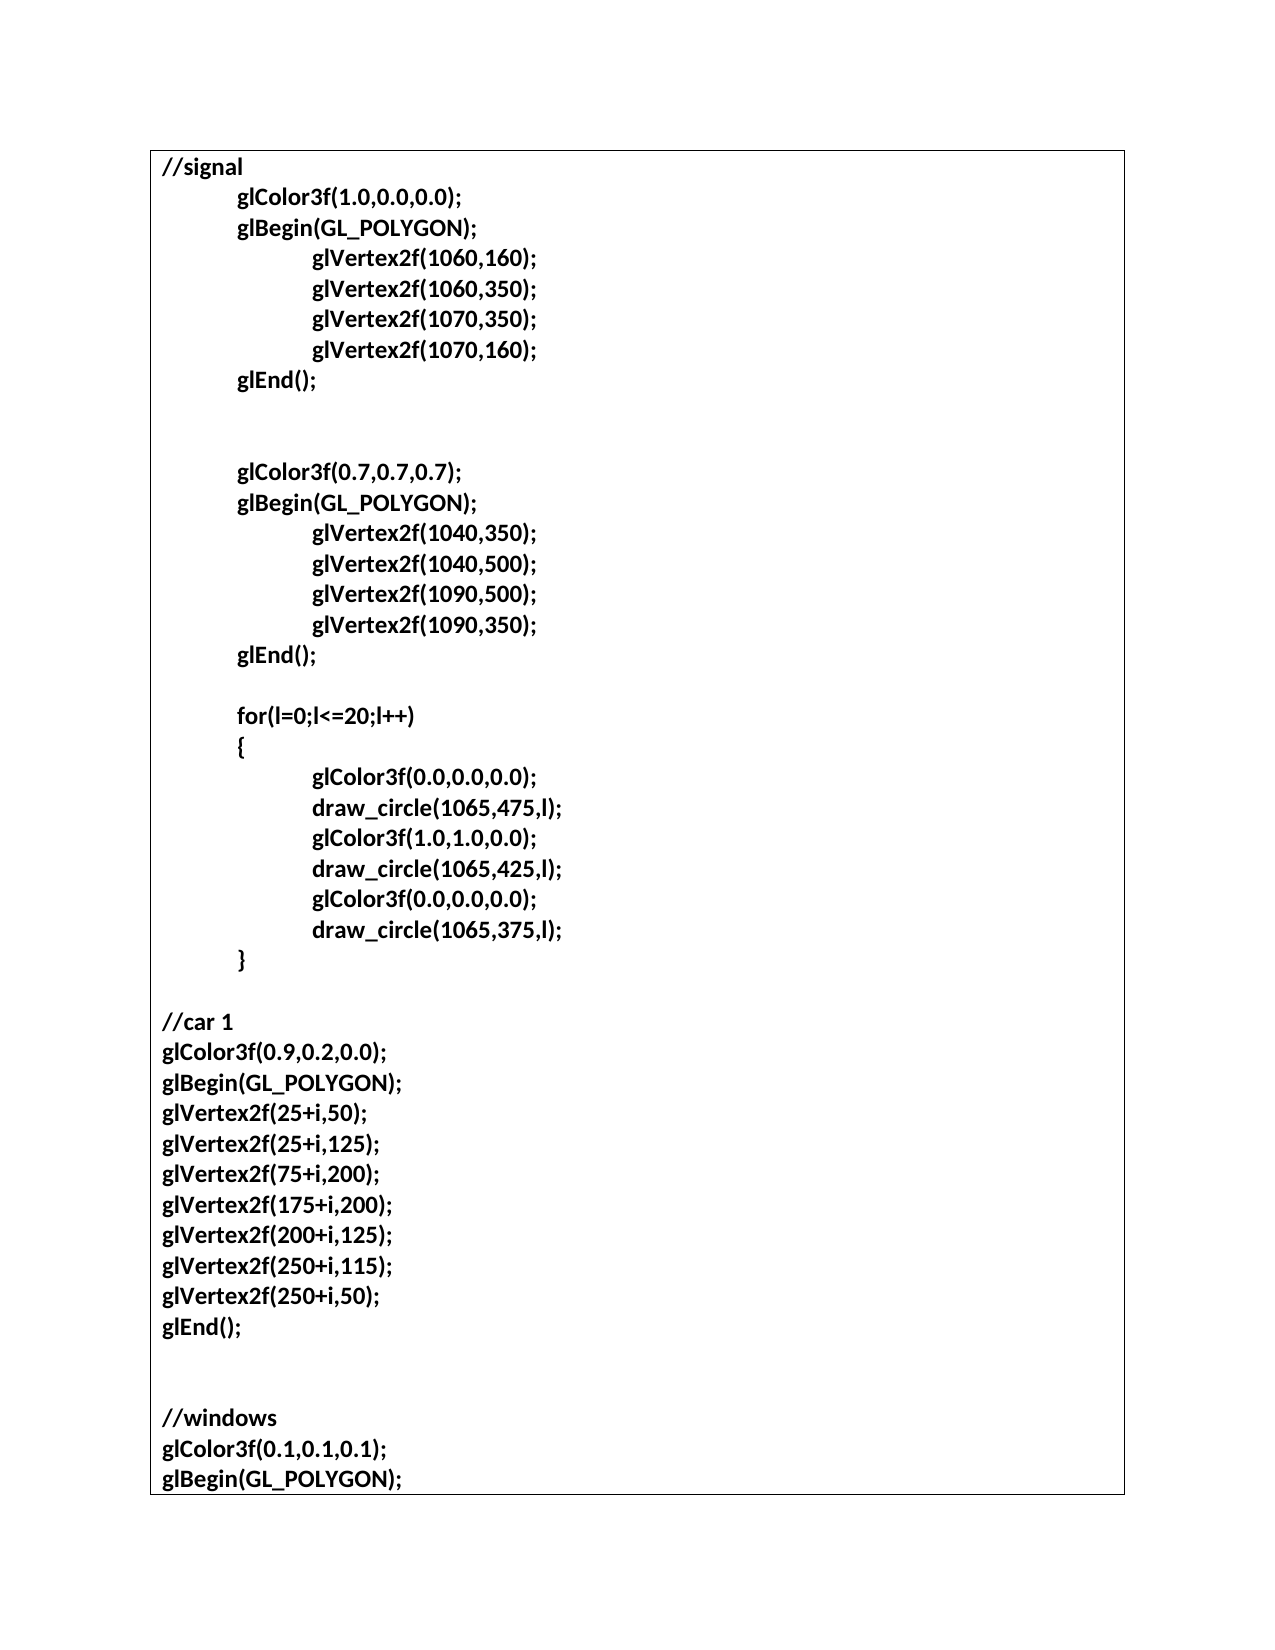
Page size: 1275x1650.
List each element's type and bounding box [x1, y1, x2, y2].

table_cell [151, 151, 1124, 1494]
